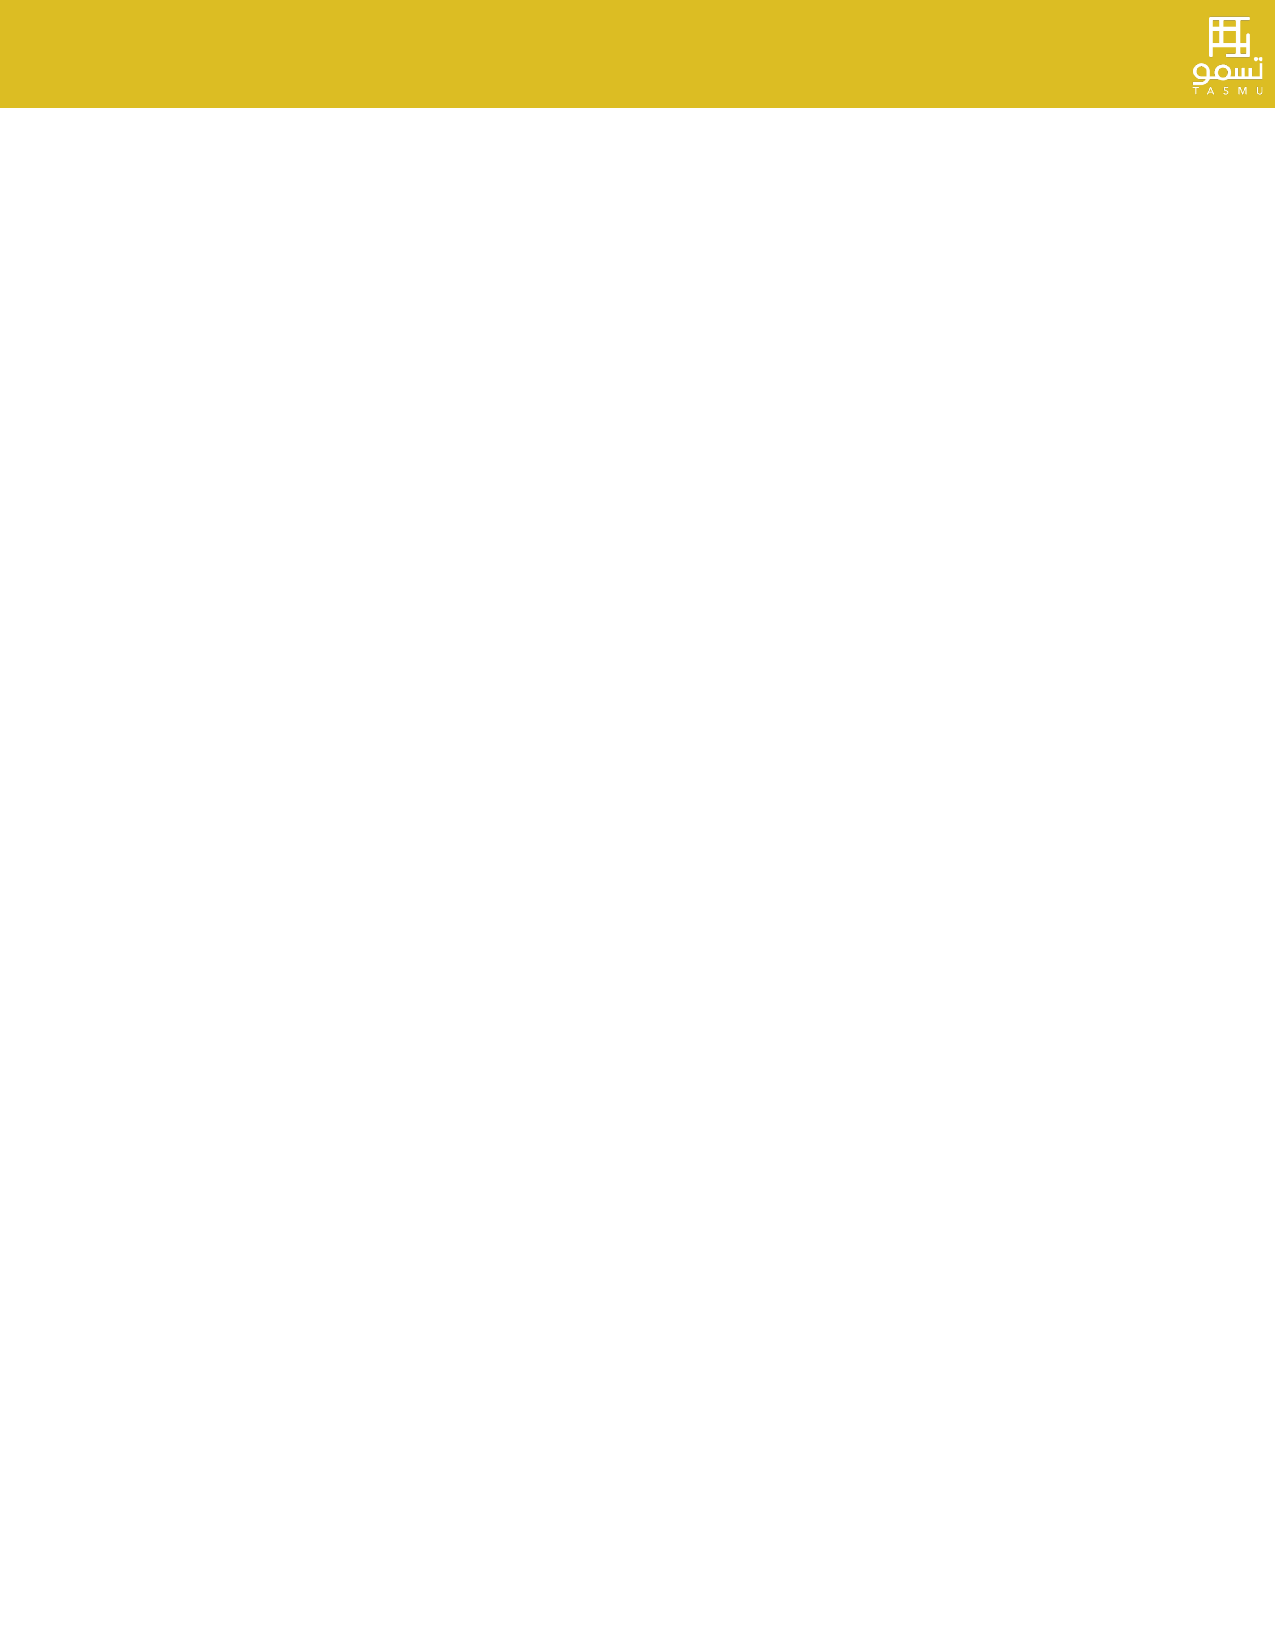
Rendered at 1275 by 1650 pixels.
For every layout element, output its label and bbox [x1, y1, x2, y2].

picture [1192, 12, 1263, 100]
